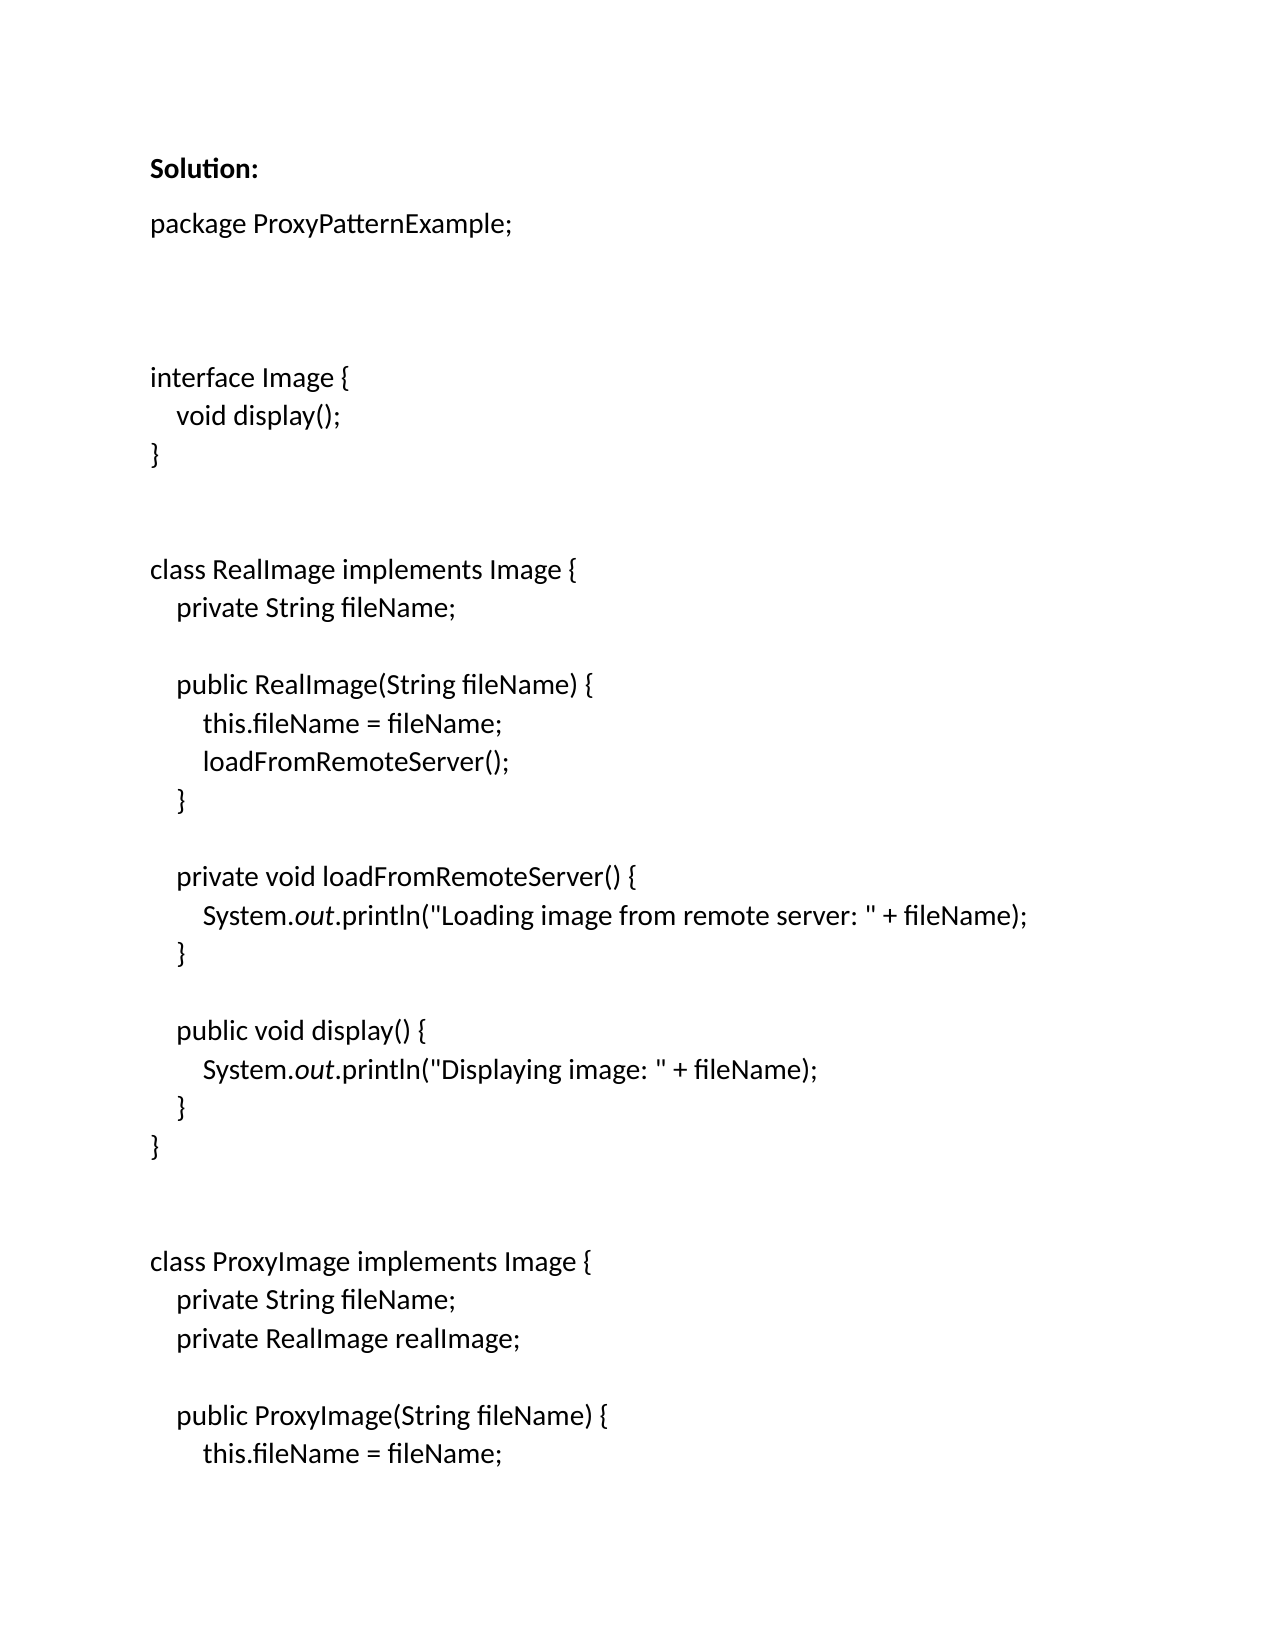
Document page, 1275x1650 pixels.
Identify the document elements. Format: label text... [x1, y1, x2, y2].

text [150, 205, 1125, 1471]
text Solution: [150, 150, 1125, 186]
